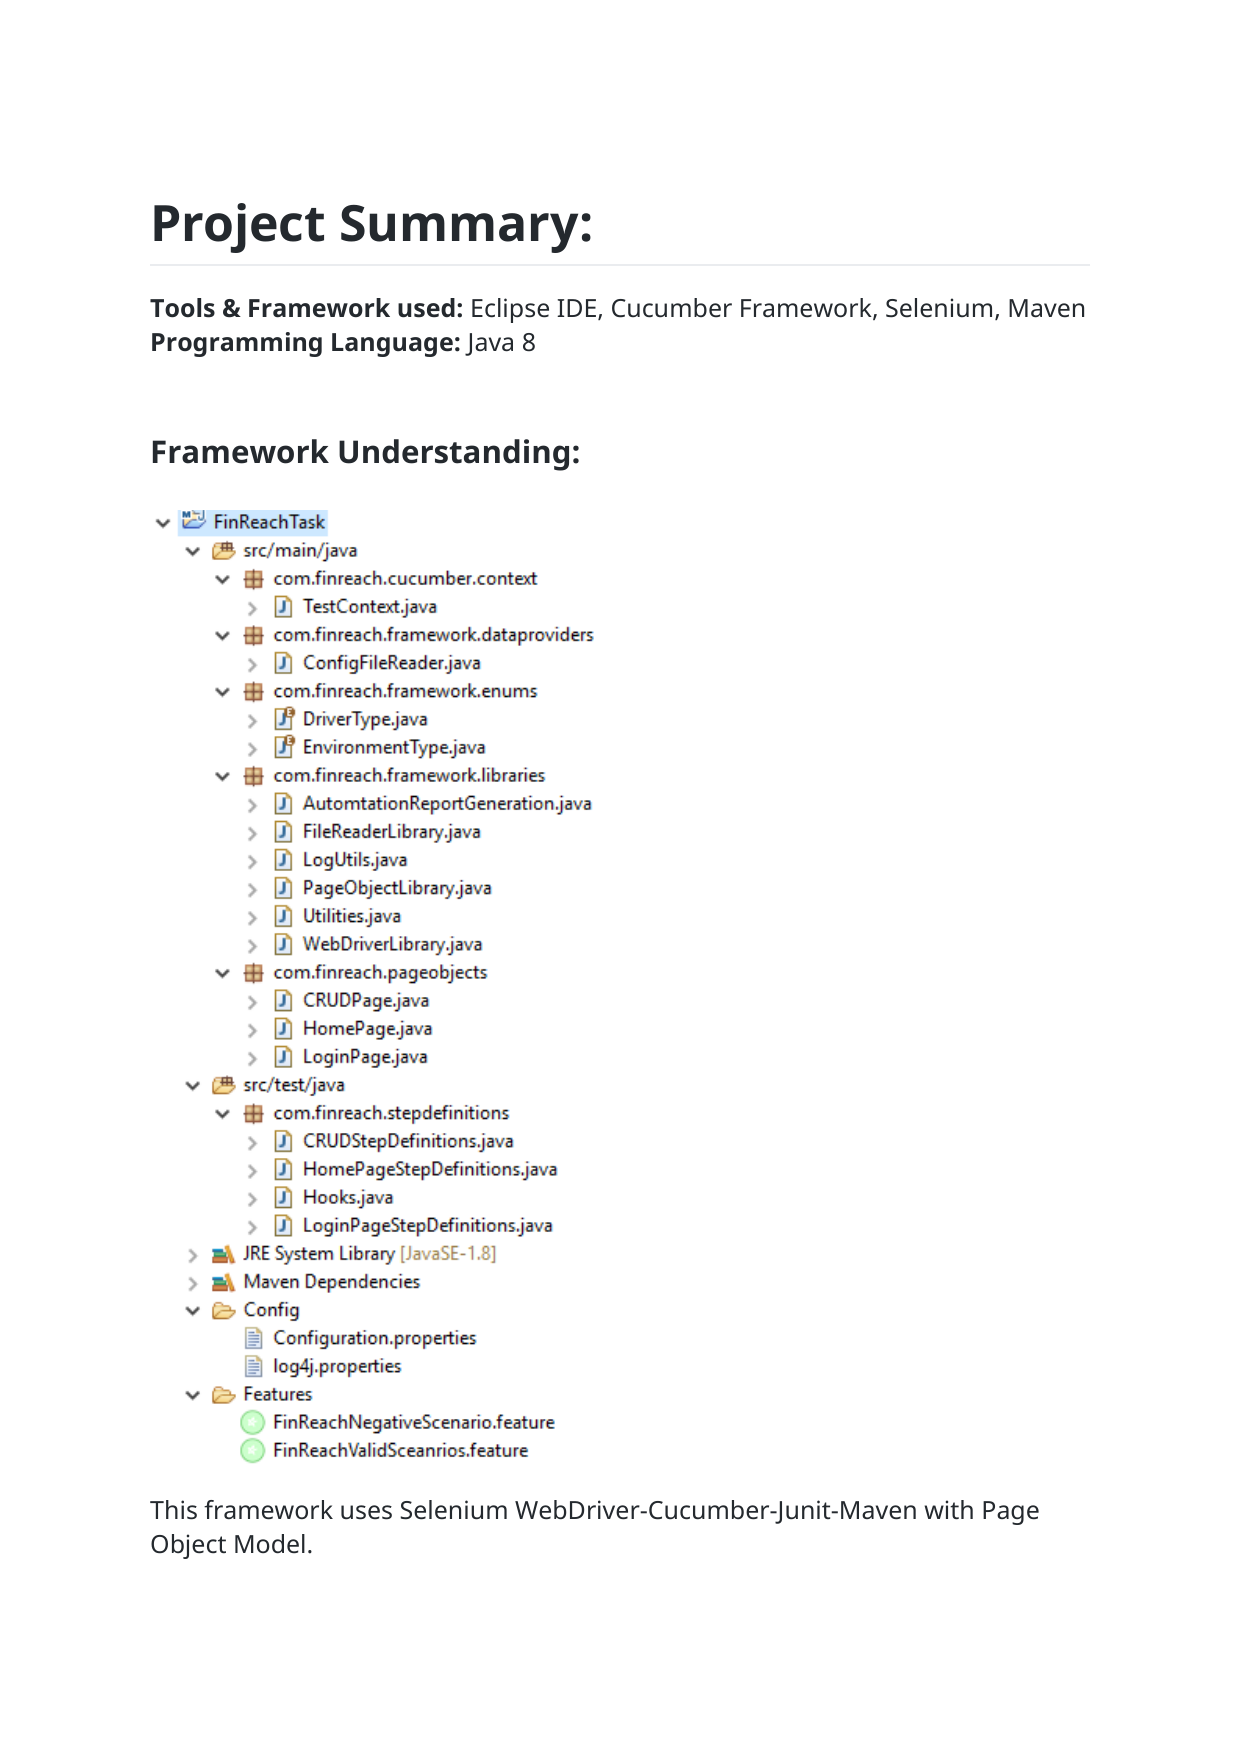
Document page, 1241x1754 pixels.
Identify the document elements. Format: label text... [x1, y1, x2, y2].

text This framework uses Selenium WebDriver-Cucumber-Junit-Maven with Page Object Model. [150, 1493, 1090, 1561]
text Programming Language: Java 8 [150, 324, 1090, 359]
text Framework Understanding: [150, 430, 1090, 473]
picture [150, 510, 833, 1468]
text Tools & Framework used: Eclipse IDE, Cucumber Framework, Selenium, Maven [150, 291, 1090, 324]
text Project Summary: [150, 187, 1090, 264]
